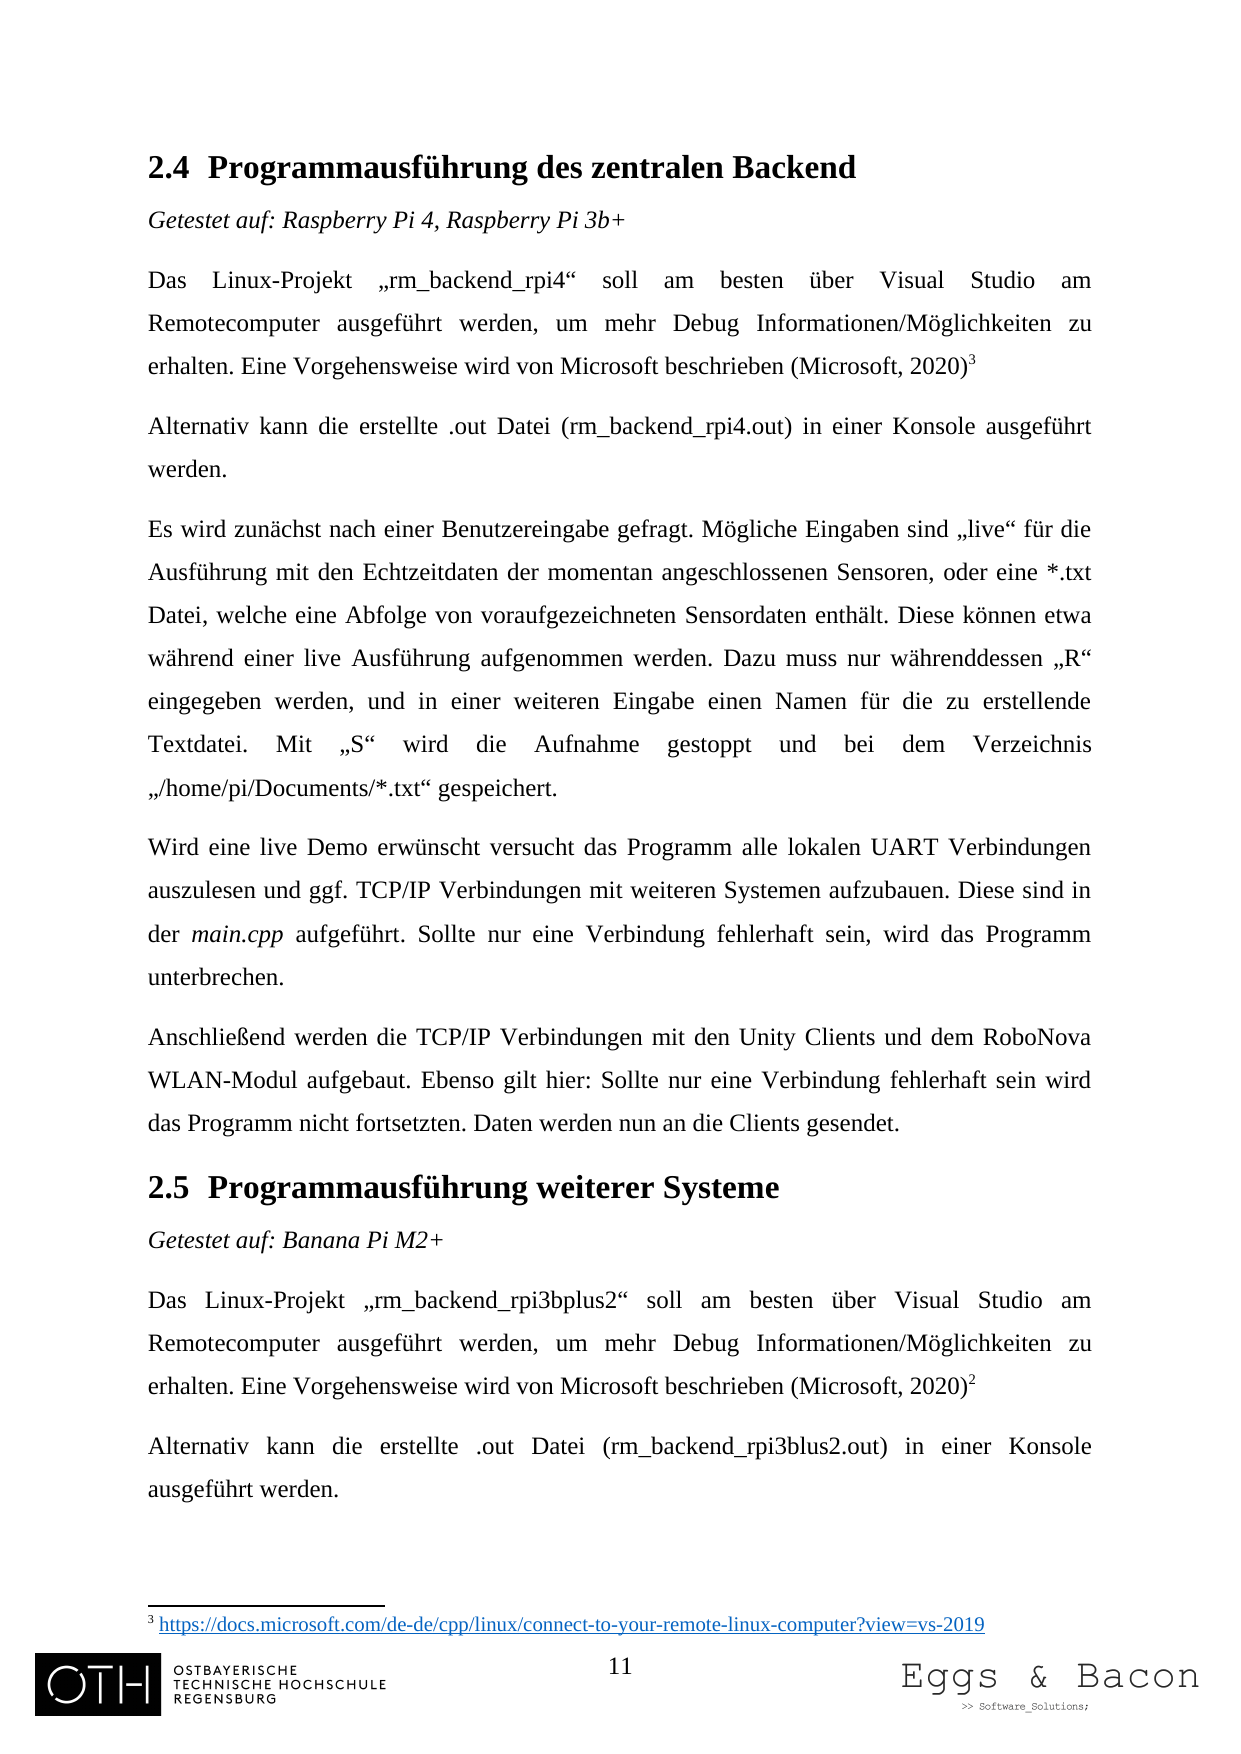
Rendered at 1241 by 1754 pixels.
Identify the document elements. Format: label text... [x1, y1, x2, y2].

text Das Linux-Projekt „rm_backend_rpi4“ soll am besten über Visual Studio am Remotecomputer ausgeführt werden, um mehr Debug Informationen/Möglichkeiten zu erhalten. Eine Vorgehensweise wird von Microsoft beschrieben [148, 265, 1093, 380]
picture [35, 1653, 398, 1716]
text Es wird zunächst nach einer Benutzereingabe gefragt. Mögliche Eingaben sind „live“ für die Ausführung mit den Echtzeitdaten der momentan angeschlossenen Sensoren, oder eine *.txt Datei, welche eine Abfolge von voraufgezeichneten Sensordaten enthält. Diese können etwa während einer live Ausführung aufgenommen werden. Dazu muss nur währenddessen „R“ eingegeben werden, und in einer weiteren Eingabe einen Namen für die zu erstellende Textdatei. Mit „S“ wird die Aufnahme gestoppt und bei dem Verzeichnis „/home/pi/Documents/*.txt“ gespeichert. [148, 514, 1093, 801]
picture [885, 1653, 1223, 1721]
text Anschließend werden die TCP/IP Verbindungen mit den Unity Clients und dem RoboNova WLAN-Modul aufgebaut. Ebenso gilt hier: Sollte nur eine Verbindung fehlerhaft sein wird das Programm nicht fortsetzten. Daten werden nun an die Clients gesendet. [148, 1022, 1093, 1137]
text Getestet auf: Raspberry Pi 4, Raspberry Pi 3b+ [148, 205, 1093, 234]
text Getestet auf: Banana Pi M2+ [148, 1225, 1093, 1254]
text Alternativ kann die erstellte .out Datei (rm_backend_rpi4.out) in einer Konsole ausgeführt werden. [148, 411, 1093, 483]
subtitle Programmausführung des zentralen Backend [148, 148, 1093, 186]
text Das Linux-Projekt „rm_backend_rpi3bplus2“ soll am besten über Visual Studio am Remotecomputer ausgeführt werden, um mehr Debug Informationen/Möglichkeiten zu erhalten. Eine Vorgehensweise wird von Microsoft beschrieben2 [148, 1285, 1093, 1400]
text Alternativ kann die erstellte .out Datei (rm_backend_rpi3blus2.out) in einer Konsole ausgeführt werden. [148, 1431, 1093, 1503]
subtitle Programmausführung weiterer Systeme [148, 1168, 1093, 1206]
text Wird eine live Demo erwünscht versucht das Programm alle lokalen UART Verbindungen auszulesen und ggf. TCP/IP Verbindungen mit weiteren Systemen aufzubauen. Diese sind in der main.cpp aufgeführt. Sollte nur eine Verbindung fehlerhaft sein, wird das Programm unterbrechen. [148, 832, 1093, 991]
